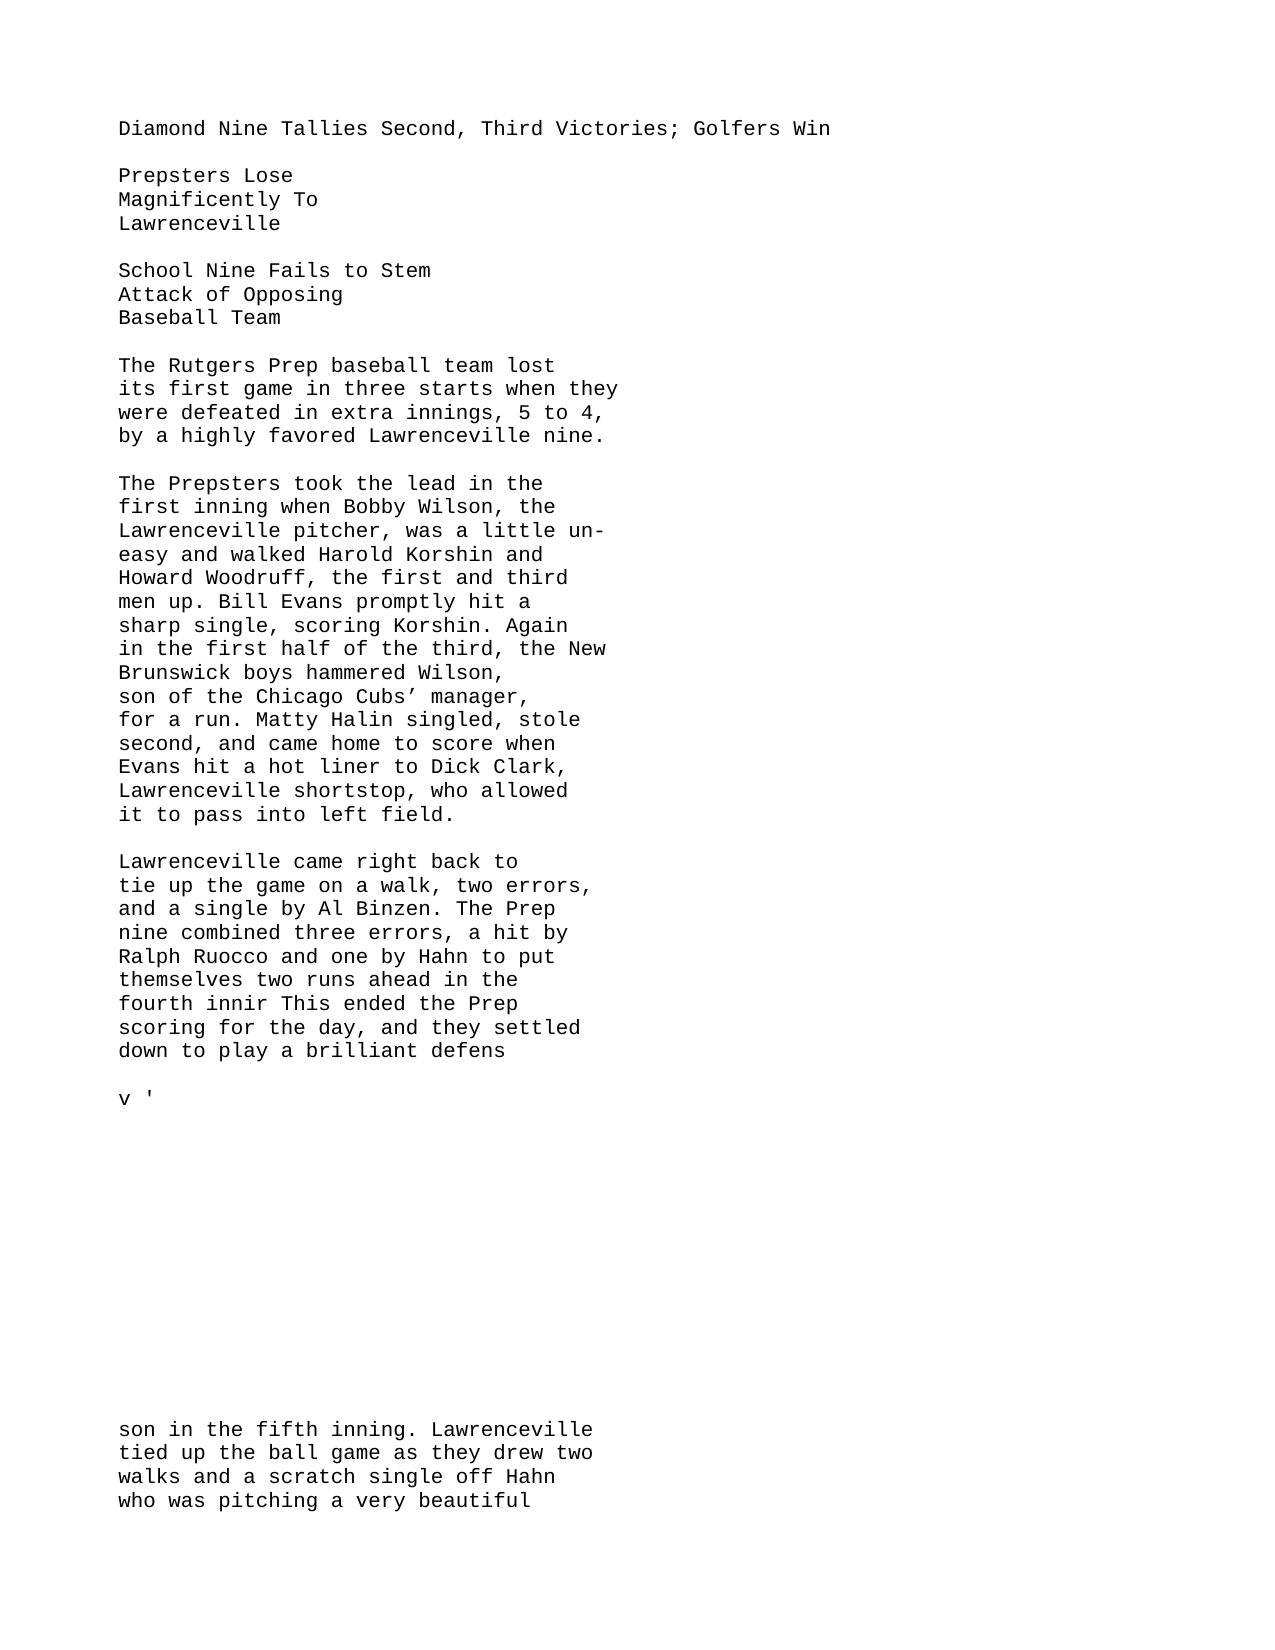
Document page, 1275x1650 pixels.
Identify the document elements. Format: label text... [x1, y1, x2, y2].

text Brunswick boys hammered Wilson, [118, 662, 1157, 686]
text themselves two runs ahead in the [118, 969, 1157, 993]
text and a single by Al Binzen. The Prep [118, 898, 1157, 922]
text fourth innir This ended the Prep [118, 993, 1157, 1017]
text Howard Woodruff, the first and third [118, 567, 1157, 591]
text Lawrenceville came right back to [118, 851, 1157, 875]
text first inning when Bobby Wilson, the [118, 496, 1157, 520]
text walks and a scratch single off Hahn [118, 1466, 1157, 1489]
text tied up the ball game as they drew two [118, 1442, 1157, 1466]
text Lawrenceville pitcher, was a little un- [118, 520, 1157, 544]
text School Nine Fails to Stem [118, 260, 1157, 284]
text sharp single, scoring Korshin. Again [118, 615, 1157, 638]
text Magnificently To [118, 189, 1157, 213]
text Lawrenceville [118, 213, 1157, 236]
text scoring for the day, and they settled [118, 1017, 1157, 1040]
text Diamond Nine Tallies Second, Third Victories; Golfers Win [118, 118, 1157, 142]
text son of the Chicago Cubs’ manager, [118, 686, 1157, 709]
text its first game in three starts when they [118, 378, 1157, 402]
text easy and walked Harold Korshin and [118, 544, 1157, 567]
text Baseball Team [118, 307, 1157, 331]
text Attack of Opposing [118, 284, 1157, 307]
text Evans hit a hot liner to Dick Clark, [118, 757, 1157, 780]
text down to play a brilliant defens [118, 1040, 1157, 1064]
text in the first half of the third, the New [118, 638, 1157, 662]
text second, and came home to score when [118, 733, 1157, 757]
text it to pass into left field. [118, 804, 1157, 827]
text Ralph Ruocco and one by Hahn to put [118, 946, 1157, 969]
text son in the fifth inning. Lawrenceville [118, 1419, 1157, 1442]
text for a run. Matty Halin singled, stole [118, 709, 1157, 733]
text who was pitching a very beautiful [118, 1489, 1157, 1513]
text by a highly favored Lawrenceville nine. [118, 426, 1157, 449]
text were defeated in extra innings, 5 to 4, [118, 402, 1157, 426]
text nine combined three errors, a hit by [118, 922, 1157, 946]
text v ' [118, 1088, 1157, 1111]
text tie up the game on a walk, two errors, [118, 875, 1157, 898]
text Lawrenceville shortstop, who allowed [118, 780, 1157, 804]
text The Rutgers Prep baseball team lost [118, 354, 1157, 378]
text The Prepsters took the lead in the [118, 473, 1157, 496]
text Prepsters Lose [118, 165, 1157, 189]
text men up. Bill Evans promptly hit a [118, 591, 1157, 615]
